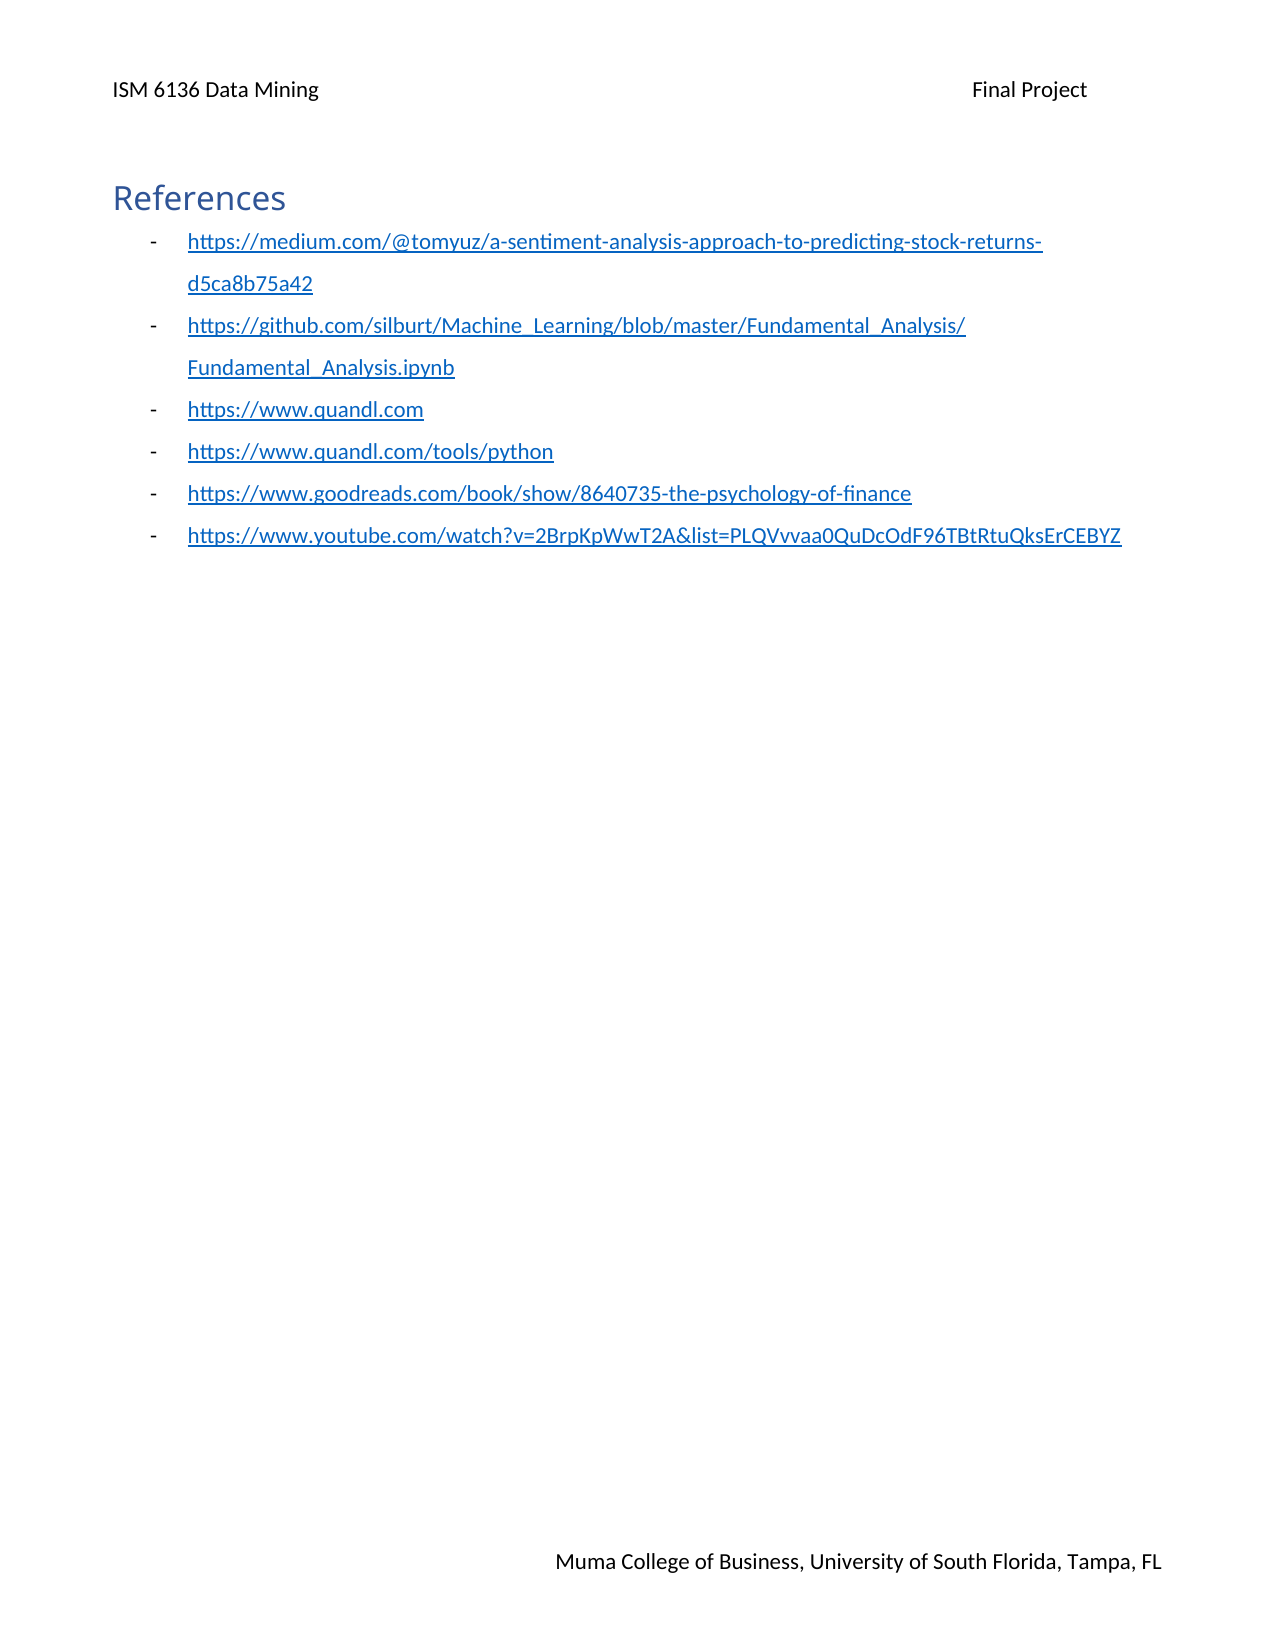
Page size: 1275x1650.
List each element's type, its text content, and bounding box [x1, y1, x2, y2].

subtitle References [112, 175, 1162, 220]
list https://medium.com/@tomyuz/a-sentiment-analysis-approach-to-predicting-stock-returns-d5ca8b75a42 [150, 227, 1162, 297]
list https://www.quandl.com [150, 395, 1162, 423]
list https://github.com/silburt/Machine_Learning/blob/master/Fundamental_Analysis/Fundamental_Analysis.ipynb [150, 311, 1162, 381]
list https://www.youtube.com/watch?v=2BrpKpWwT2A&list=PLQVvvaa0QuDcOdF96TBtRtuQksErCEBYZ [150, 521, 1162, 549]
list https://www.quandl.com/tools/python [150, 437, 1162, 465]
list https://www.goodreads.com/book/show/8640735-the-psychology-of-finance [150, 479, 1162, 507]
